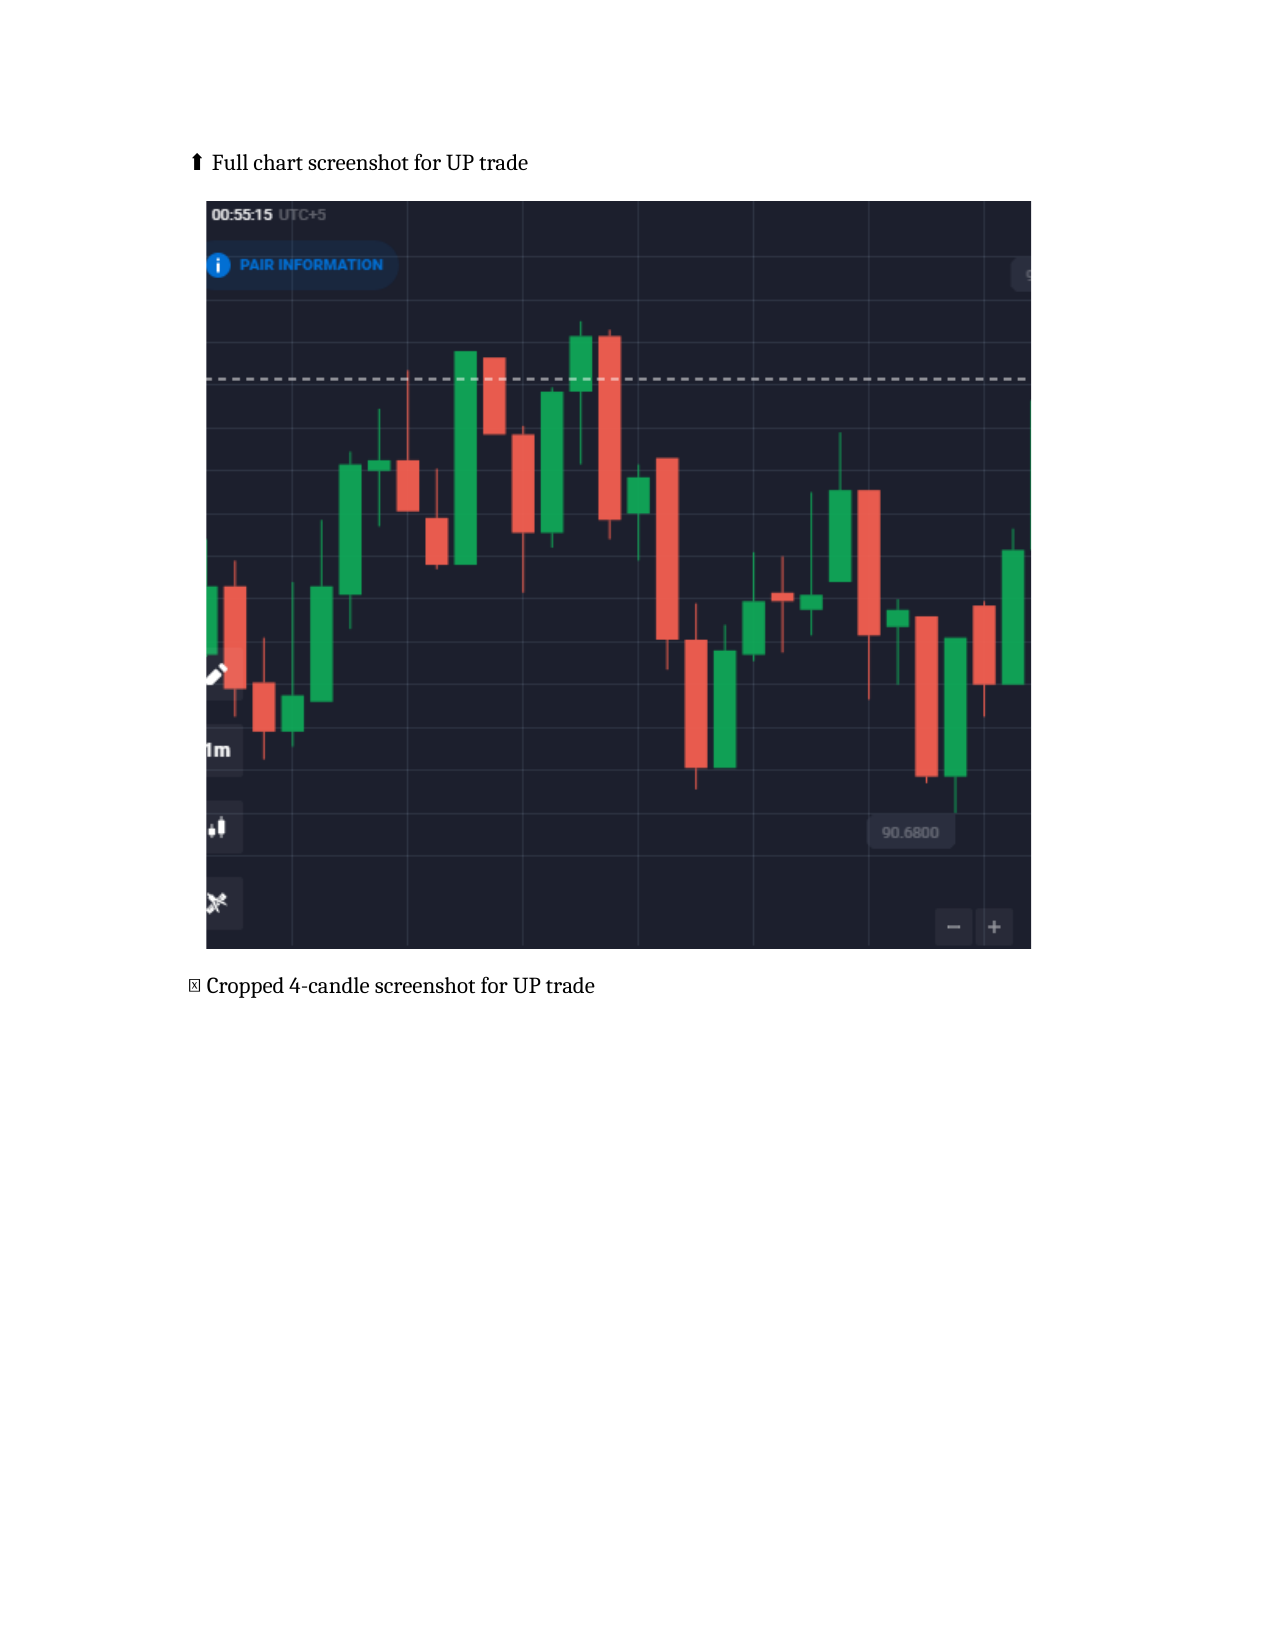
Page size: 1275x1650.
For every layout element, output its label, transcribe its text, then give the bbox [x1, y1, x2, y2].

picture [206, 201, 1032, 949]
text ⬆️ Full chart screenshot for UP trade [187, 150, 1087, 176]
text 🔎 Cropped 4-candle screenshot for UP trade [187, 973, 1087, 999]
